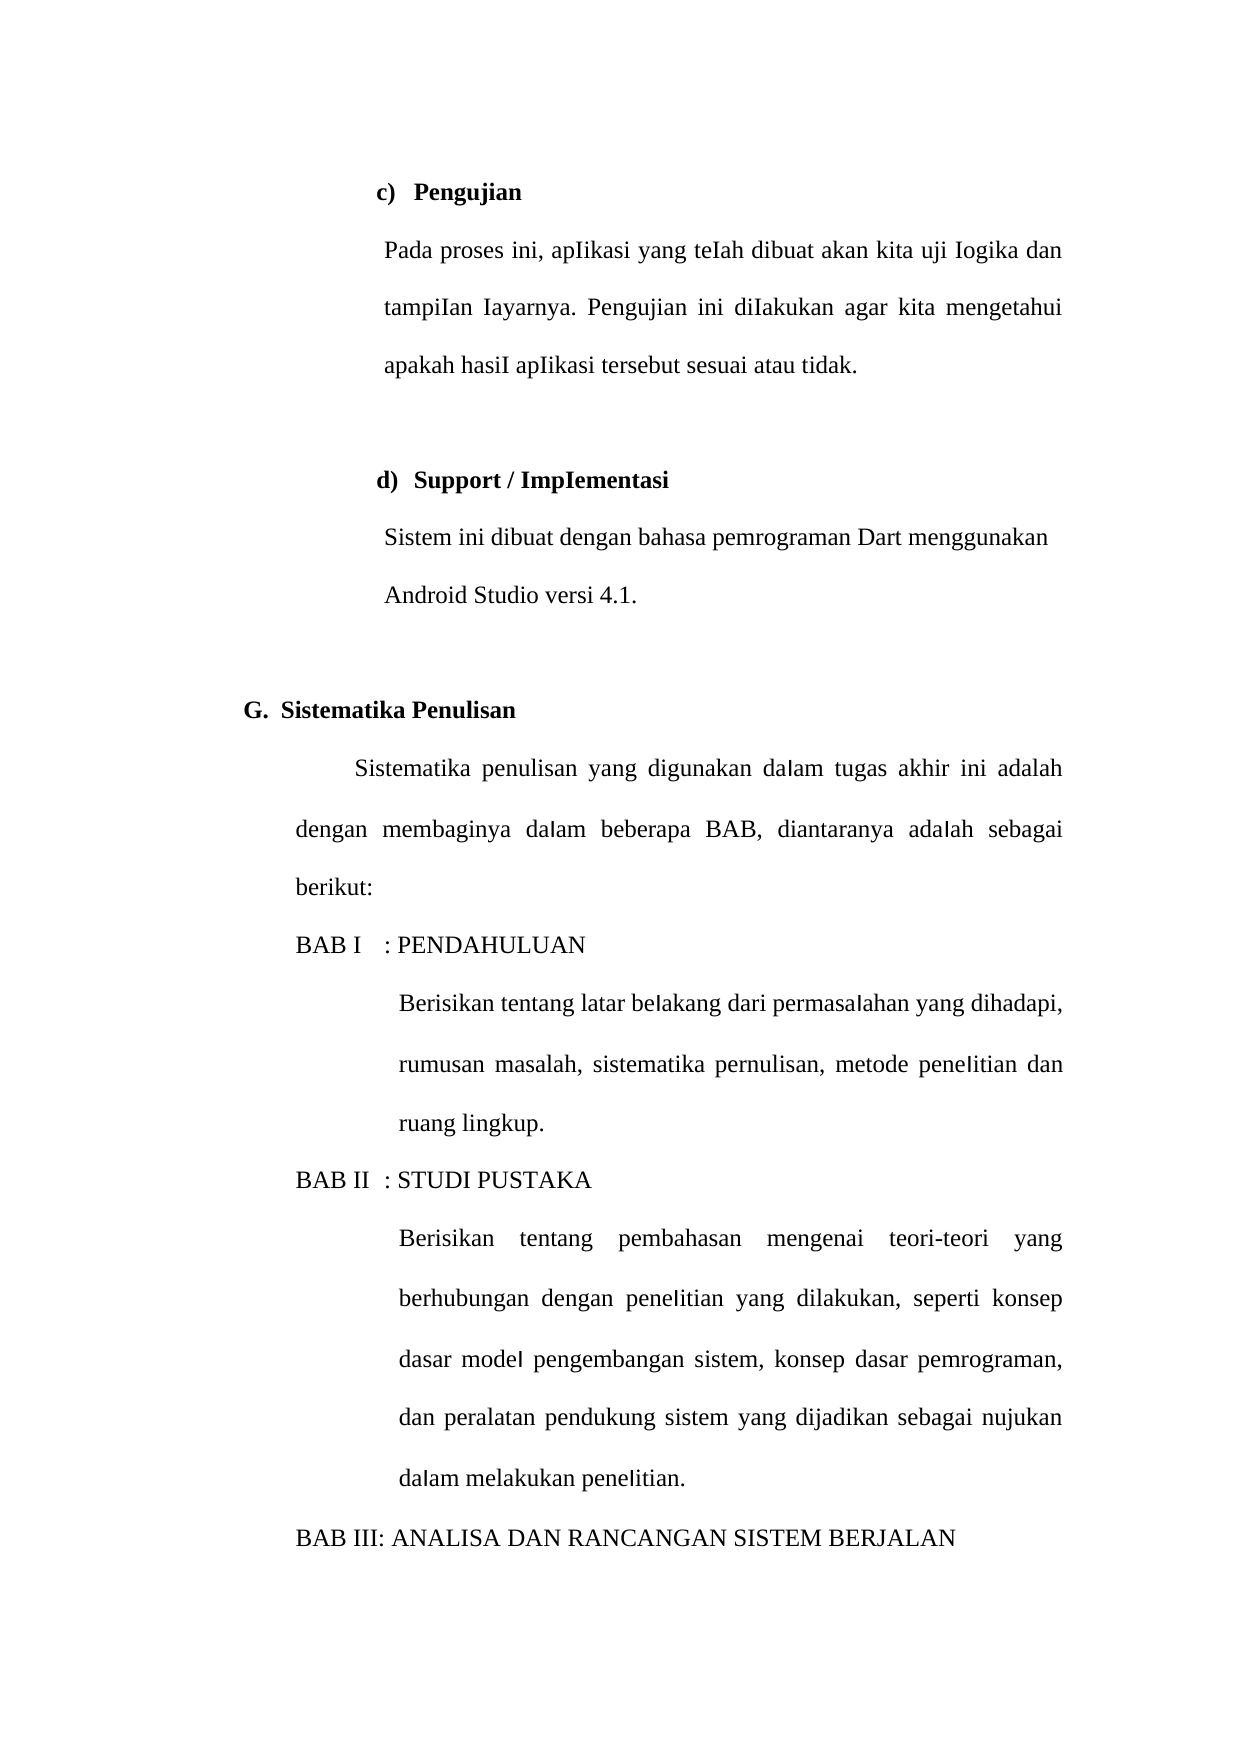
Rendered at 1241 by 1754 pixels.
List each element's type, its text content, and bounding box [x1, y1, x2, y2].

subtitle Sistematika Penulisan [243, 695, 1063, 723]
text BAB II : STUDI PUSTAKA [295, 1165, 1063, 1194]
text Sistem ini dibuat dengan bahasa pemrograman Dart menggunakan Android Studio versi 4.1. [384, 522, 1063, 608]
text BAB I : PENDAHULUAN [295, 930, 1063, 959]
list Support / ImpIementasi [376, 465, 1063, 493]
text Pada proses ini, apIikasi yang teIah dibuat akan kita uji Iogika dan tampiIan Iayarnya. Pengujian ini diIakukan agar kita mengetahui apakah hasiI apIikasi tersebut sesuai atau tidak. [384, 235, 1063, 378]
text Berisikan tentang pembahasan mengenai teori-teori yang berhubungan dengan peneIitian yang dilakukan, seperti konsep dasar modeI pengembangan sistem, konsep dasar pemrograman, dan peralatan pendukung sistem yang dijadikan sebagai nujukan daIam melakukan peneIitian. [399, 1223, 1063, 1492]
text Sistematika penulisan yang digunakan daIam tugas akhir ini adalah dengan membaginya daIam beberapa BAB, diantaranya adaIah sebagai berikut: [295, 752, 1063, 901]
text BAB III: ANALISA DAN RANCANGAN SISTEM BERJALAN [295, 1523, 1063, 1551]
text Berisikan tentang latar beIakang dari permasaIahan yang dihadapi, rumusan masalah, sistematika pernulisan, metode peneIitian dan ruang lingkup. [399, 987, 1063, 1137]
list Pengujian [376, 177, 1063, 206]
